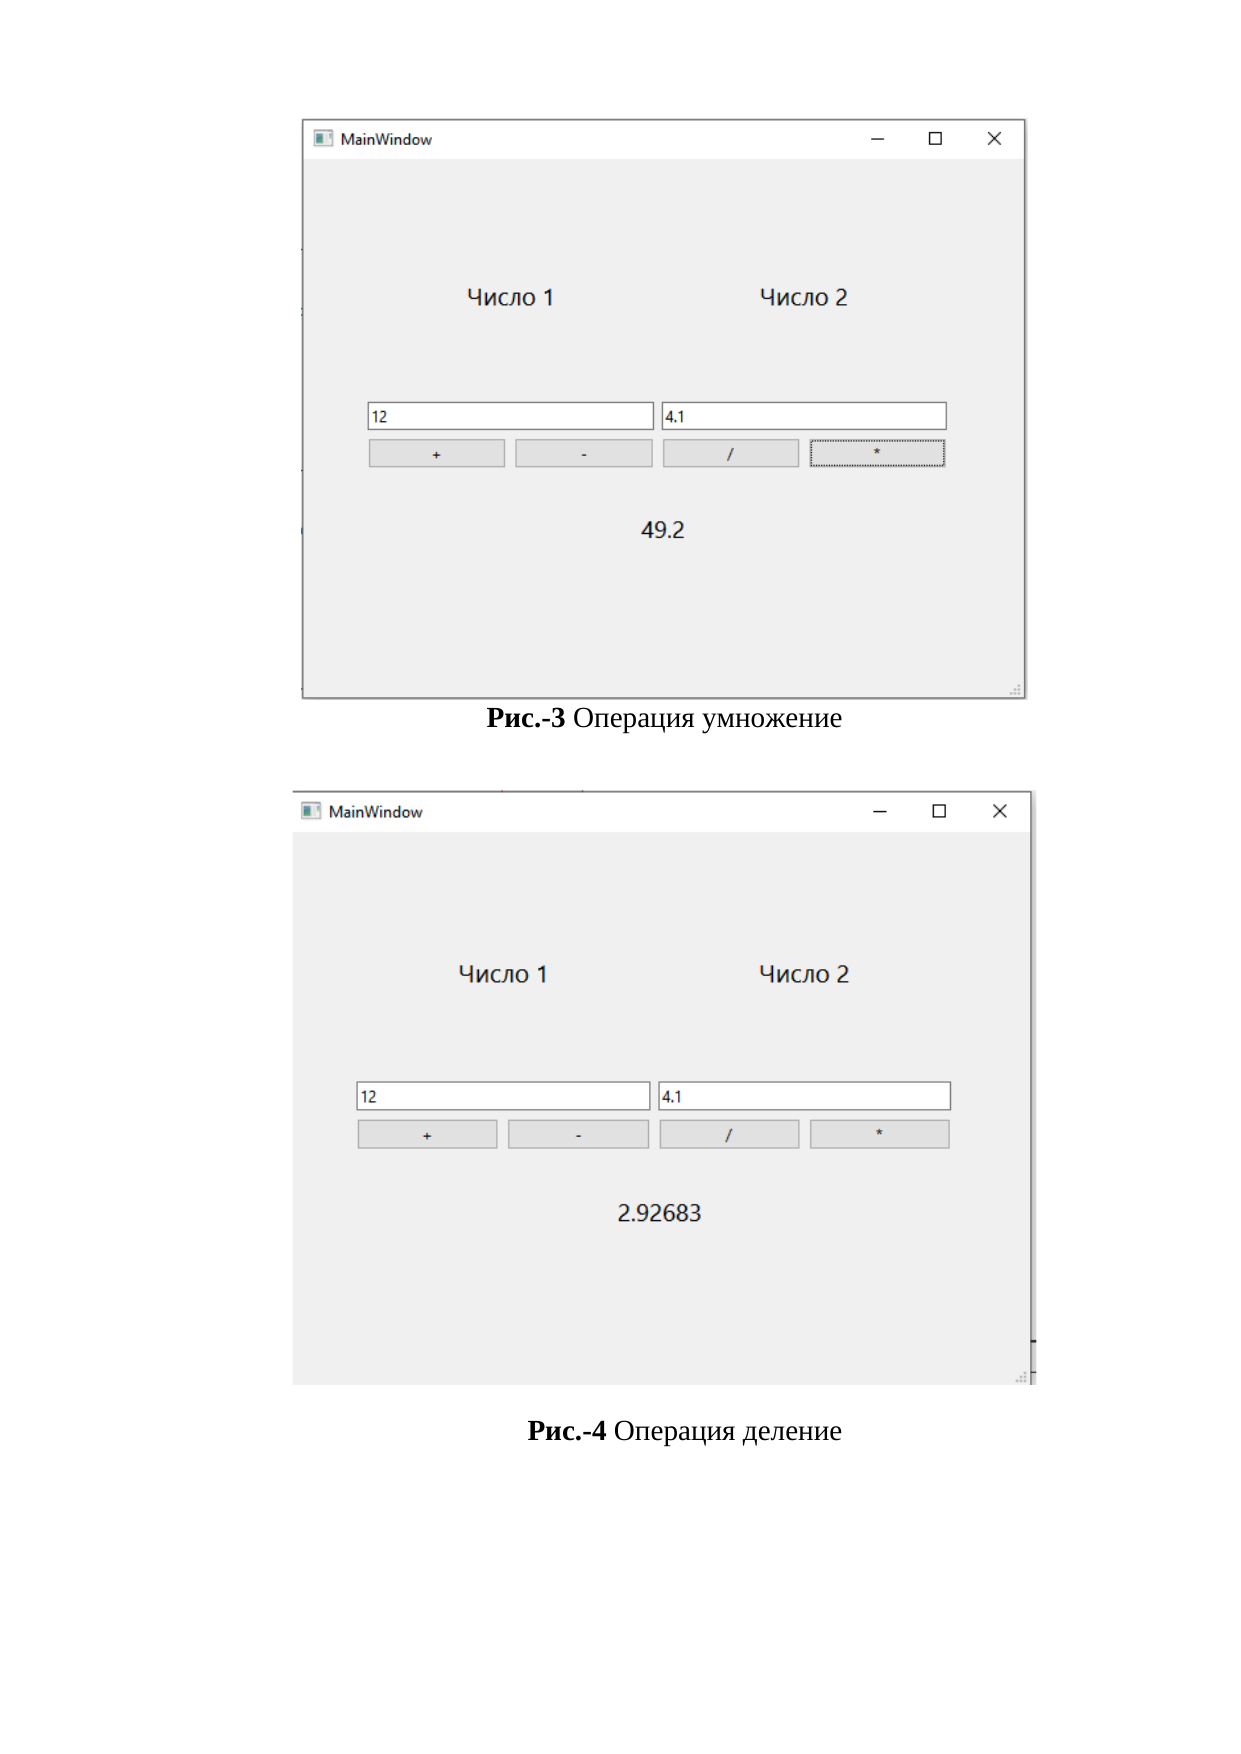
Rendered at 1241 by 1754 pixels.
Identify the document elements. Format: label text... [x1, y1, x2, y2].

text Рис.-3 Операция умножение [177, 700, 1152, 733]
picture [292, 790, 1037, 1385]
picture [301, 118, 1028, 700]
text Рис.-4 Операция деление [177, 1413, 1152, 1447]
